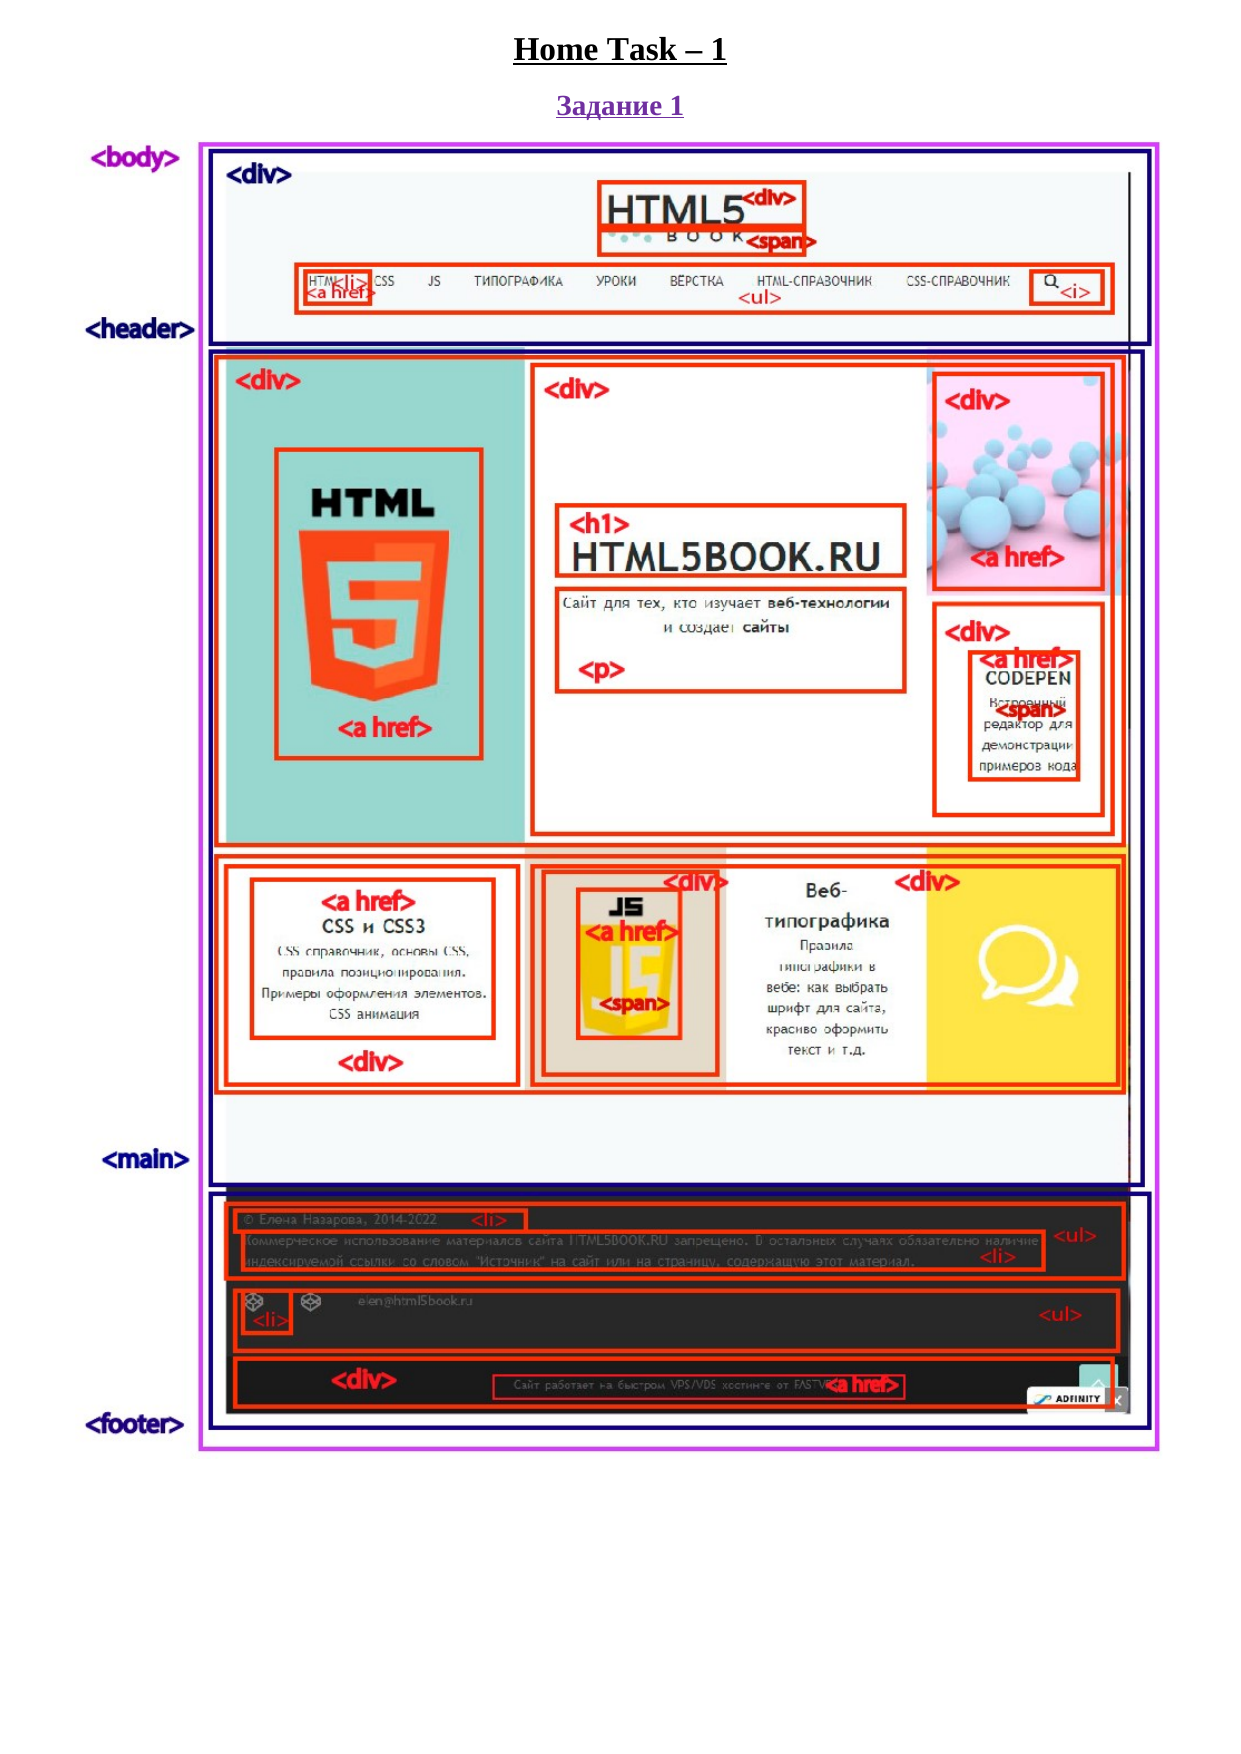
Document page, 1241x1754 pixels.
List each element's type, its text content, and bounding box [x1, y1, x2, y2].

picture [75, 140, 1165, 1459]
text Задание 1 [75, 88, 1165, 121]
text Home Task – 1 [75, 29, 1165, 68]
